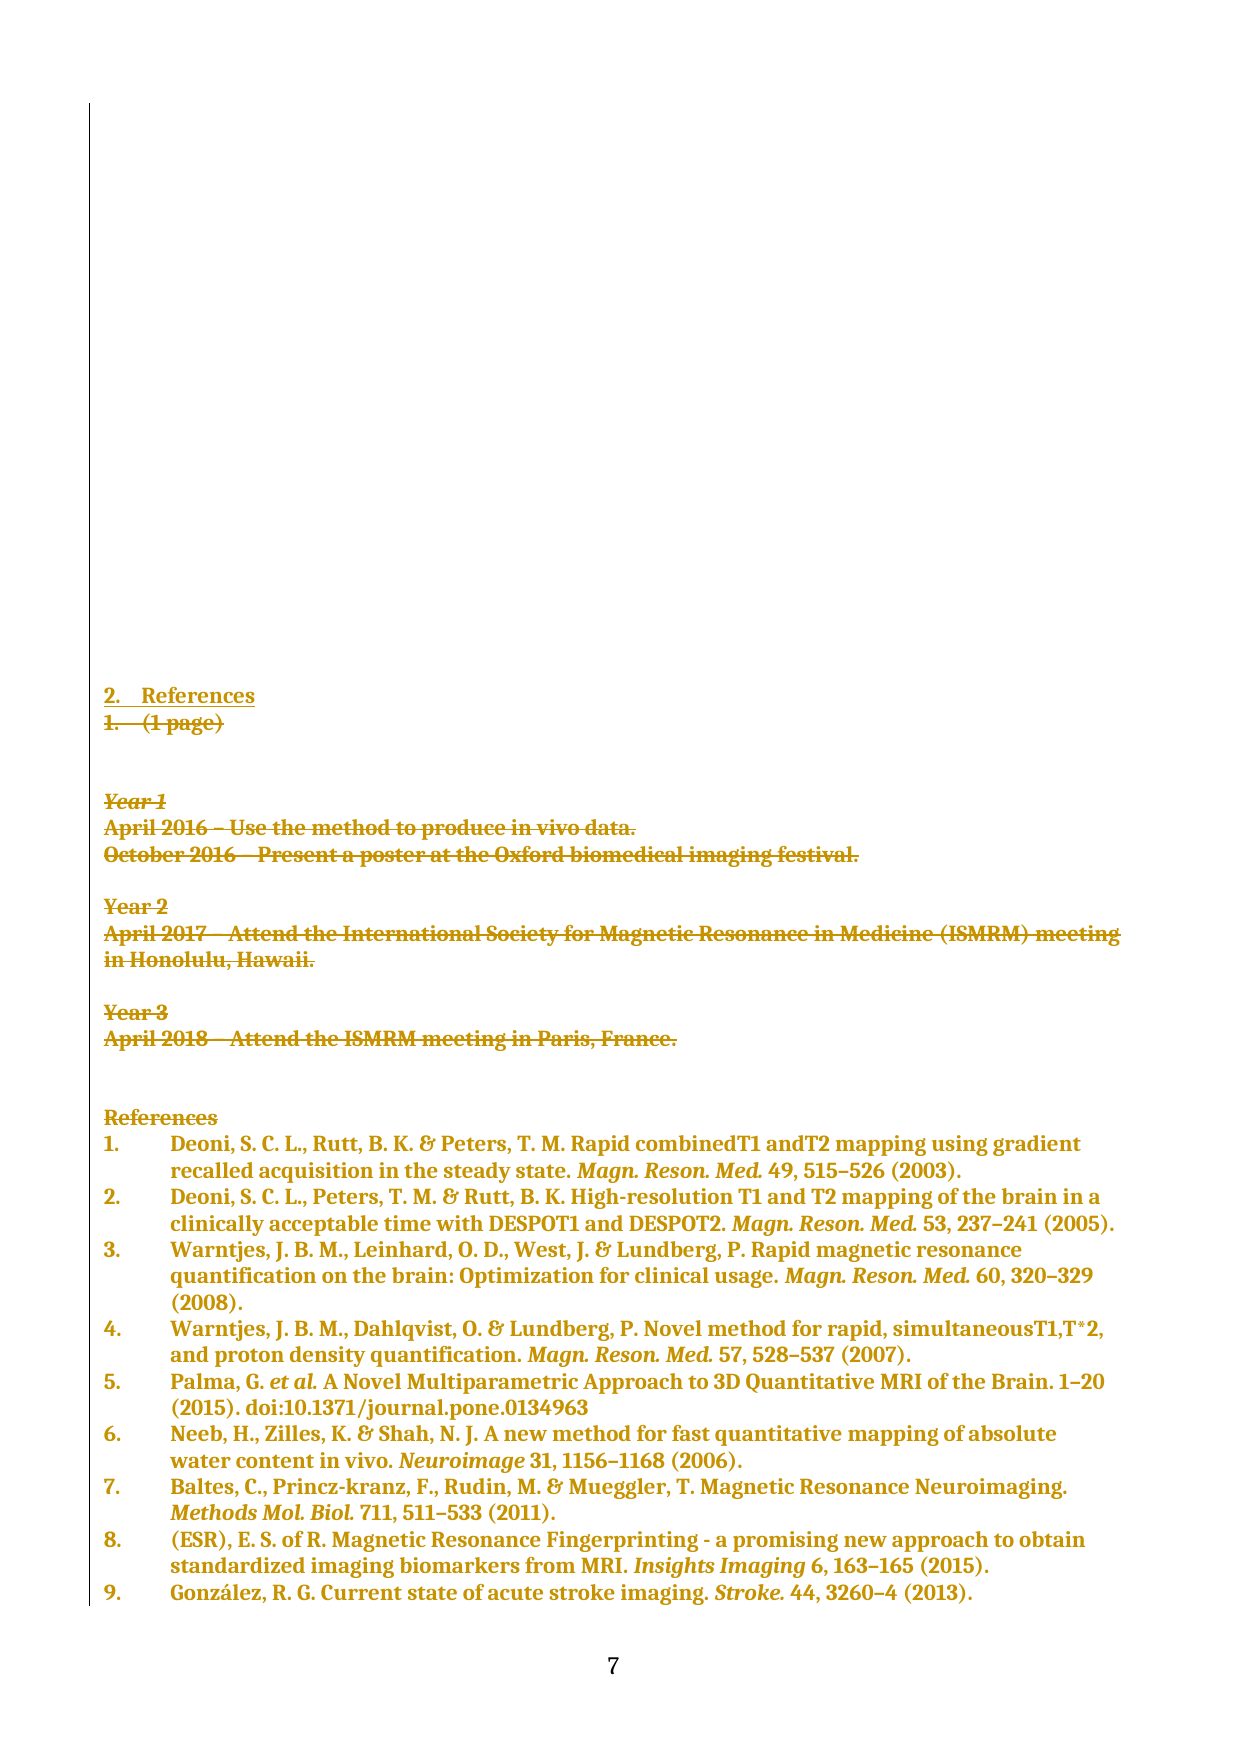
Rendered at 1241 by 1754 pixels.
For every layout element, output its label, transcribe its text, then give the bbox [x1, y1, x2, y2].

text 3. Warntjes, J. B. M., Leinhard, O. D., West, J. & Lundberg, P. Rapid magnetic resonance quantification on the brain: Optimization for clinical usage. Magn. Reson. Med. 60, 320–329 (2008). [103, 1237, 1123, 1316]
text 7. Baltes, C., Princz-kranz, F., Rudin, M. & Mueggler, T. Magnetic Resonance Neuroimaging. Methods Mol. Biol. 711, 511–533 (2011). [103, 1474, 1123, 1527]
text 2. Deoni, S. C. L., Peters, T. M. & Rutt, B. K. High-resolution T1 and T2 mapping of the brain in a clinically acceptable time with DESPOT1 and DESPOT2. Magn. Reson. Med. 53, 237–241 (2005). [103, 1184, 1123, 1237]
text 6. Neeb, H., Zilles, K. & Shah, N. J. A new method for fast quantitative mapping of absolute water content in vivo. Neuroimage 31, 1156–1168 (2006). [103, 1421, 1123, 1474]
text 4. Warntjes, J. B. M., Dahlqvist, O. & Lundberg, P. Novel method for rapid, simultaneousT1,T*2, and proton density quantification. Magn. Reson. Med. 57, 528–537 (2007). [103, 1316, 1123, 1368]
text 8. (ESR), E. S. of R. Magnetic Resonance Fingerprinting - a promising new approach to obtain standardized imaging biomarkers from MRI. Insights Imaging 6, 163–165 (2015). [103, 1527, 1123, 1579]
text 9. González, R. G. Current state of acute stroke imaging. Stroke. 44, 3260–4 (2013). [103, 1579, 1123, 1606]
text 1. Deoni, S. C. L., Rutt, B. K. & Peters, T. M. Rapid combinedT1 andT2 mapping using gradient recalled acquisition in the steady state. Magn. Reson. Med. 49, 515–526 (2003). [103, 1131, 1123, 1184]
text 5. Palma, G. et al. A Novel Multiparametric Approach to 3D Quantitative MRI of the Brain. 1–20 (2015). doi:10.1371/journal.pone.0134963 [103, 1368, 1123, 1421]
